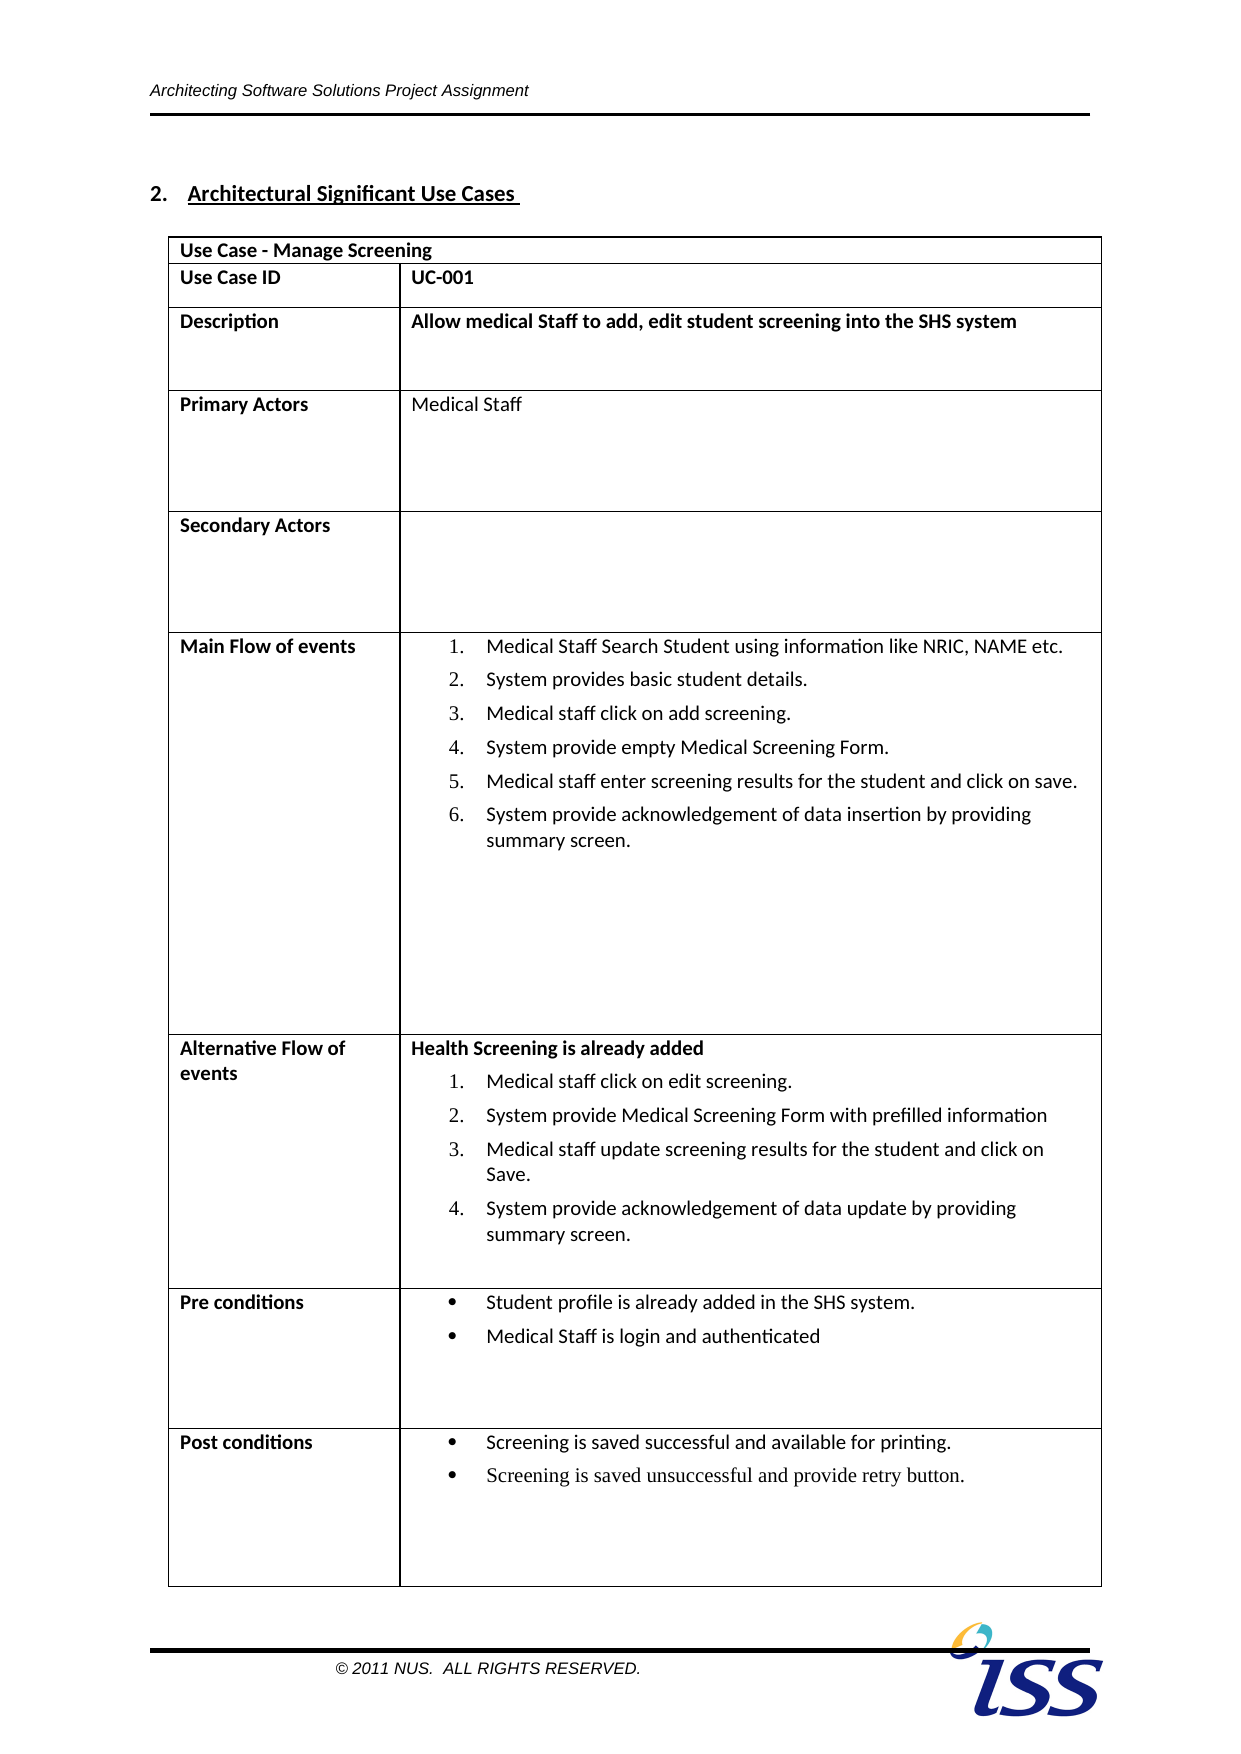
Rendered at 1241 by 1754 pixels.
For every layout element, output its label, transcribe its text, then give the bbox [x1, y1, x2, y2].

table_header Use Case - Manage Screening [169, 238, 1101, 263]
table_cell Medical Staff Search Student using information like NRIC, NAME etc. System provides basic student details. Medical staff click on add screening. System provide empty Medical Screening Form. Medical staff enter screening results for the student and click on save. System provide acknowledgement of data insertion by providing summary screen. [401, 633, 1101, 1034]
table_cell UC-001 [401, 264, 1101, 307]
table_cell Pre conditions [169, 1289, 399, 1428]
table_cell Health Screening is already added Medical staff click on edit screening. System provide Medical Screening Form with prefilled information Medical staff update screening results for the student and click on Save. System provide acknowledgement of data update by providing summary screen. [401, 1035, 1101, 1288]
table_cell Alternative Flow of events [169, 1035, 399, 1288]
table_cell Description [169, 308, 399, 390]
table_cell [401, 512, 1101, 632]
list Architectural Significant Use Cases [150, 179, 1090, 207]
table_cell Main Flow of events [169, 633, 399, 1034]
table_cell Student profile is already added in the SHS system. Medical Staff is login and authenticated [401, 1289, 1101, 1428]
table_cell Use Case ID [169, 264, 399, 307]
table_cell Post conditions [169, 1429, 399, 1586]
table_cell Screening is saved successful and available for printing. Screening is saved unsuccessful and provide retry button. [401, 1429, 1101, 1586]
table_cell Secondary Actors [169, 512, 399, 632]
picture [939, 1612, 1115, 1729]
table_cell Medical Staff [401, 391, 1101, 511]
table_cell Primary Actors [169, 391, 399, 511]
table_cell Allow medical Staff to add, edit student screening into the SHS system [401, 308, 1101, 390]
